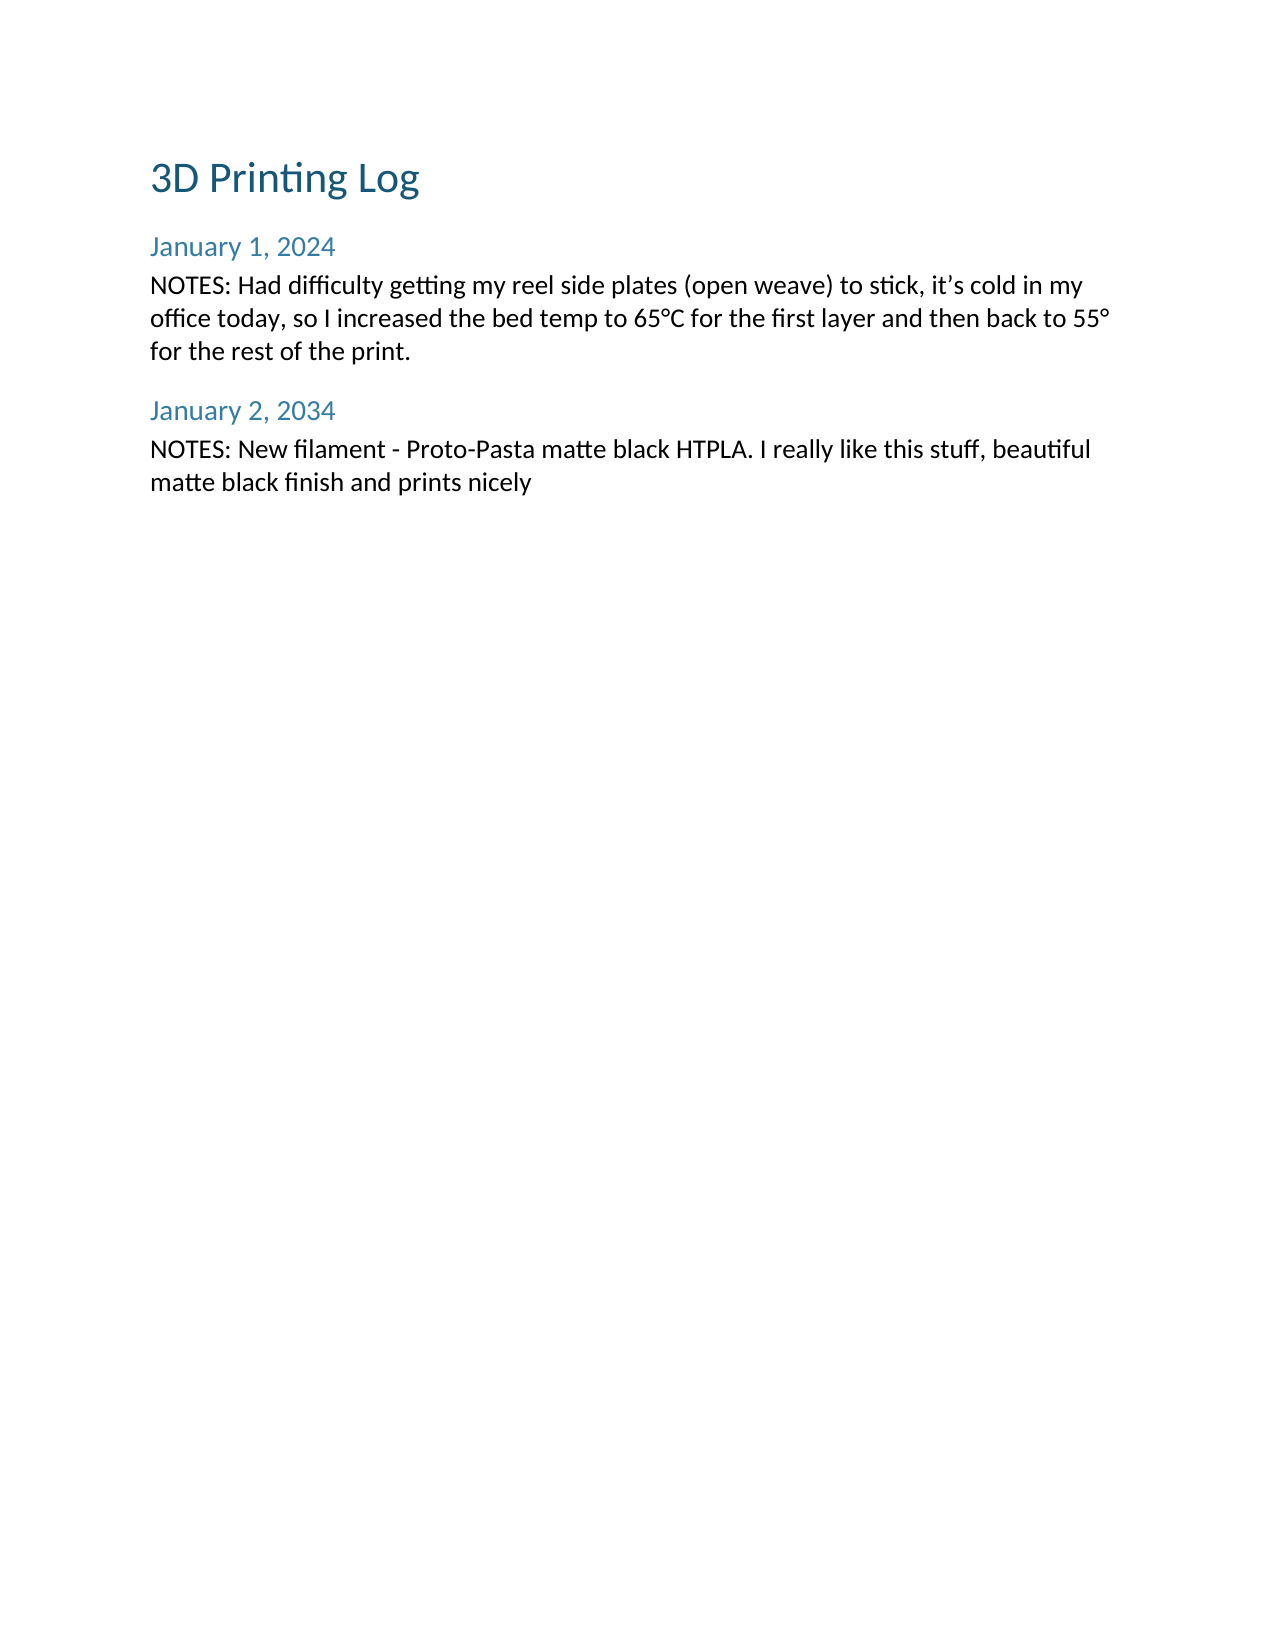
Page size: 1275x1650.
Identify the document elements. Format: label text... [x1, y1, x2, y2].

subtitle January 1, 2024 [150, 228, 1125, 264]
text NOTES: New filament - Proto-Pasta matte black HTPLA. I really like this stuff, beautiful matte black finish and prints nicely [150, 432, 1125, 498]
subtitle January 2, 2034 [150, 392, 1125, 428]
text NOTES: Had difficulty getting my reel side plates (open weave) to stick, it’s cold in my office today, so I increased the bed temp to 65°C for the first layer and then back to 55° for the rest of the print. [150, 268, 1125, 367]
title 3D Printing Log [150, 150, 1125, 203]
